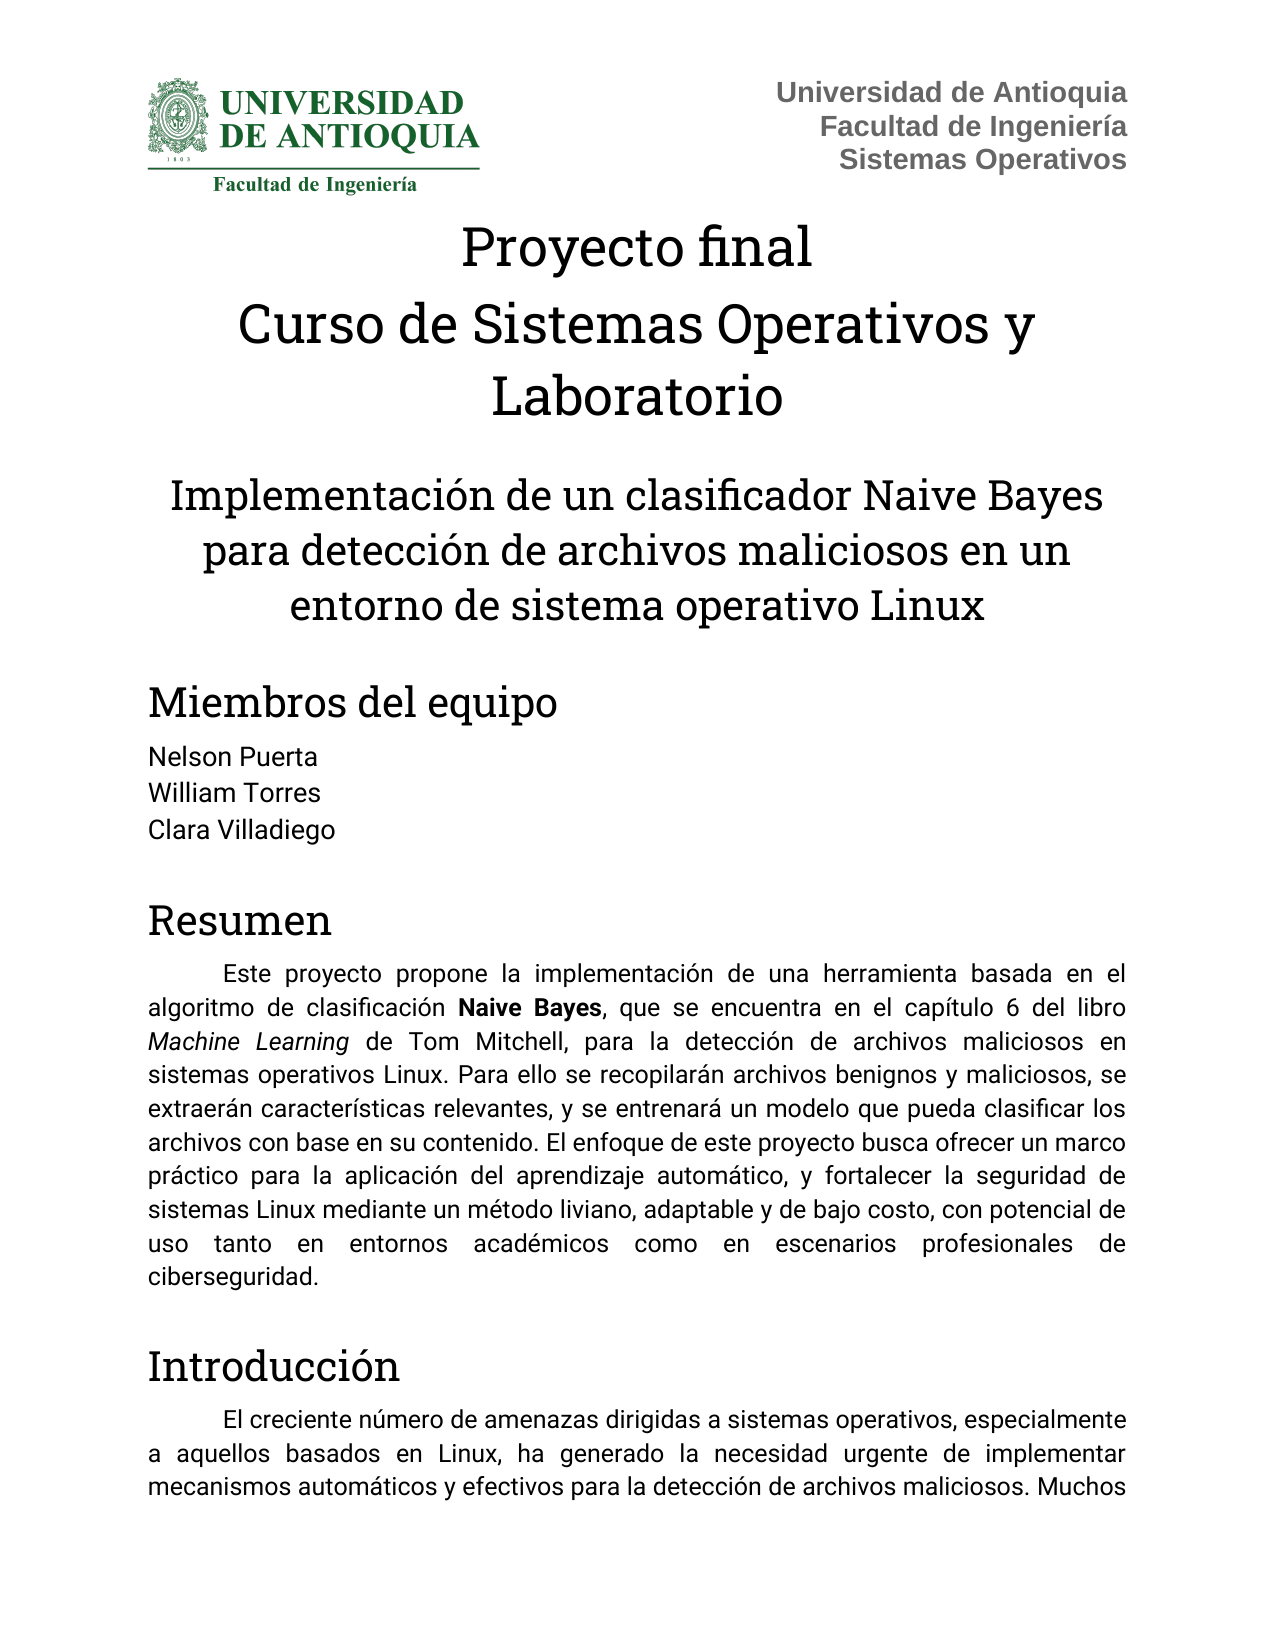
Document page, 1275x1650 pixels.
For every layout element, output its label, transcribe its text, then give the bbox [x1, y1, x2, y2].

picture [147, 77, 480, 197]
text William Torres [148, 777, 1127, 809]
subtitle Introducción [148, 1338, 1127, 1393]
subtitle Implementación de un clasificador Naive Bayes para detección de archivos maliciosos en un entorno de sistema operativo Linux [148, 467, 1127, 632]
text Clara Villadiego [148, 814, 1127, 846]
subtitle Miembros del equipo [148, 673, 1127, 728]
title Proyecto final [148, 209, 1127, 281]
text Este proyecto propone la implementación de una herramienta basada en el algoritmo de clasificación Naive Bayes, que se encuentra en el capítulo 6 del libro Machine Learning de Tom Mitchell, para la detección de archivos maliciosos en sistemas operativos Linux. Para ello se recopilarán archivos benignos y maliciosos, se extraerán características relevantes, y se entrenará un modelo que pueda clasificar los archivos con base en su contenido. El enfoque de este proyecto busca ofrecer un marco práctico para la aplicación del aprendizaje automático, y fortalecer la seguridad de sistemas Linux mediante un método liviano, adaptable y de bajo costo, con potencial de uso tanto en entornos académicos como en escenarios profesionales de ciberseguridad. [148, 959, 1127, 1292]
text Nelson Puerta [148, 741, 1127, 773]
subtitle Resumen [148, 892, 1127, 947]
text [148, 1405, 1127, 1502]
title Curso de Sistemas Operativos y Laboratorio [148, 287, 1127, 430]
